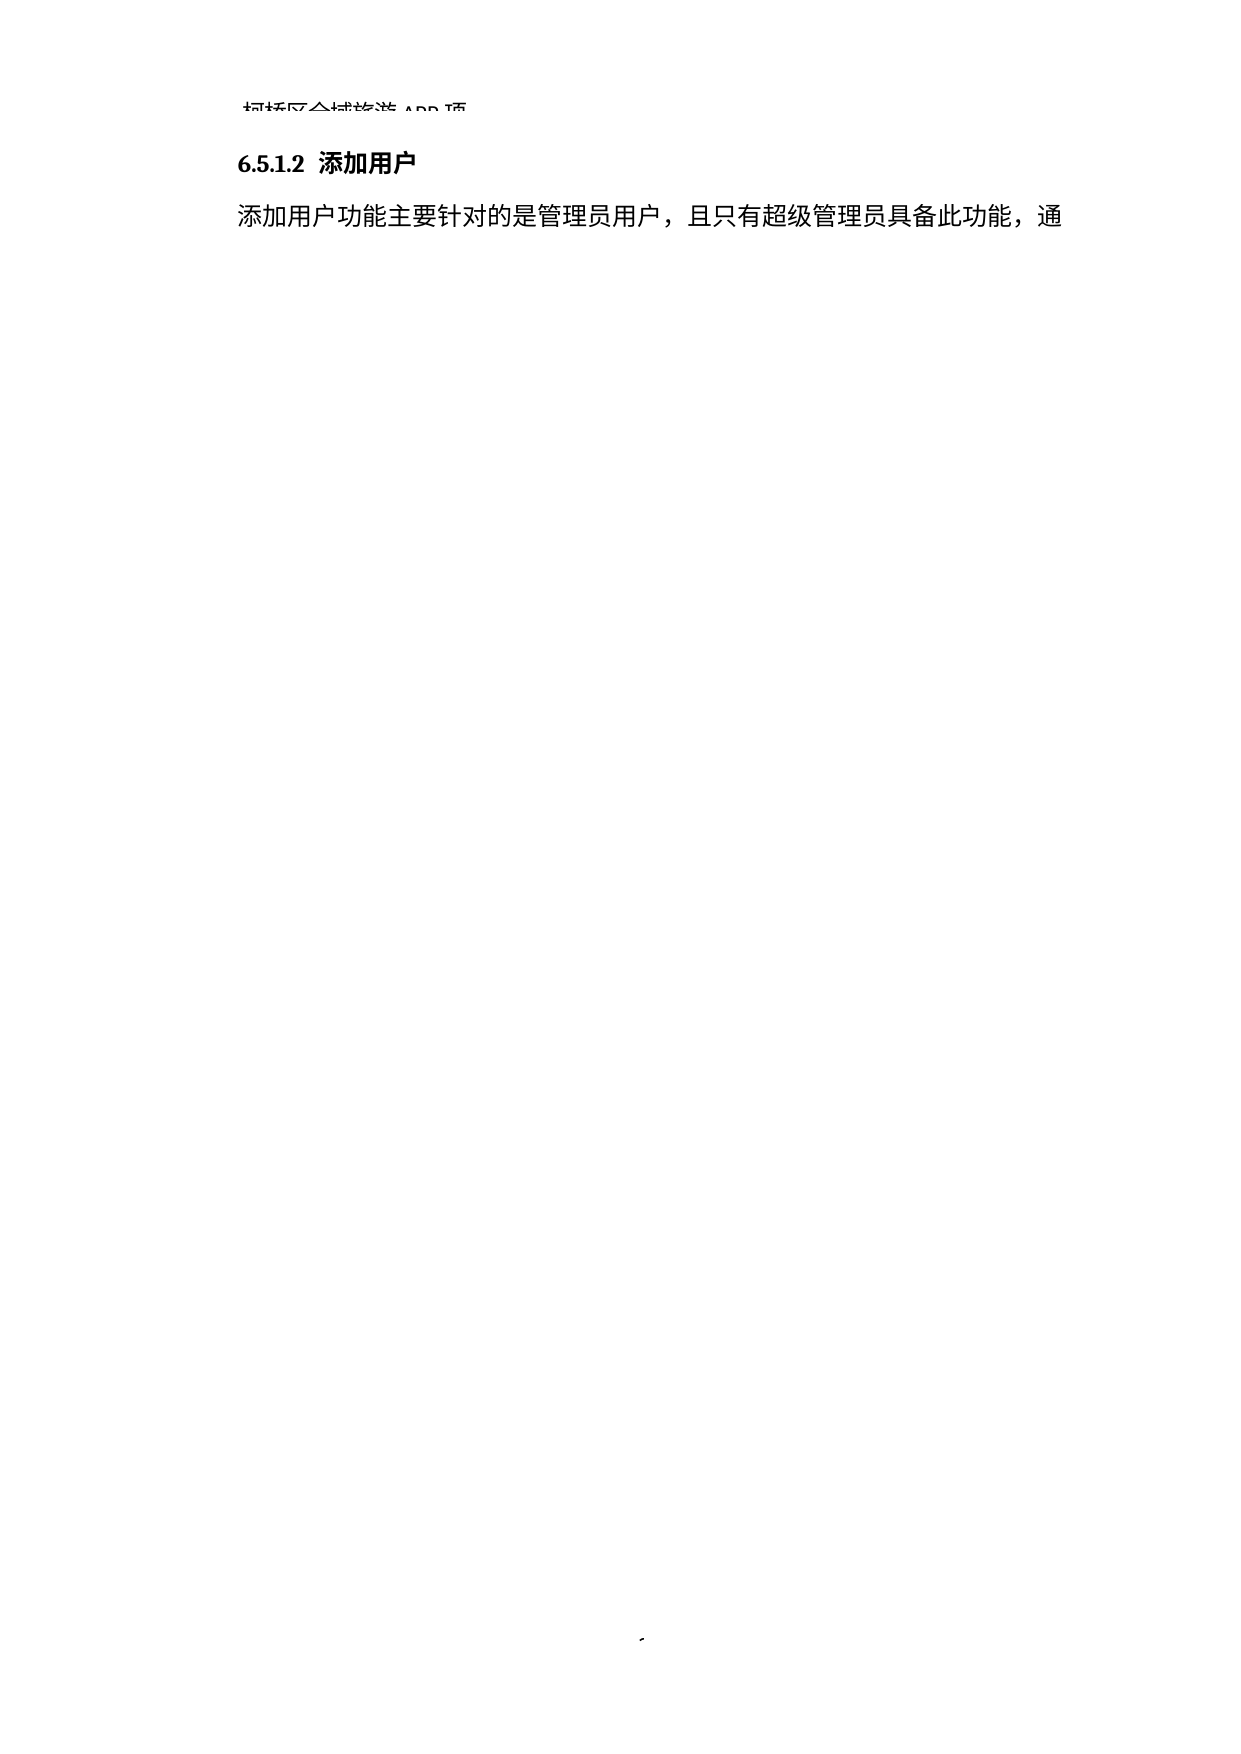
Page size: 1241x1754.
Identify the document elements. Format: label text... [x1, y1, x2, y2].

subtitle 添加用户 [238, 144, 1161, 180]
text 添加用户功能主要针对的是管理员用户，且只有超级管理员具备此功能，通 [237, 197, 1161, 233]
